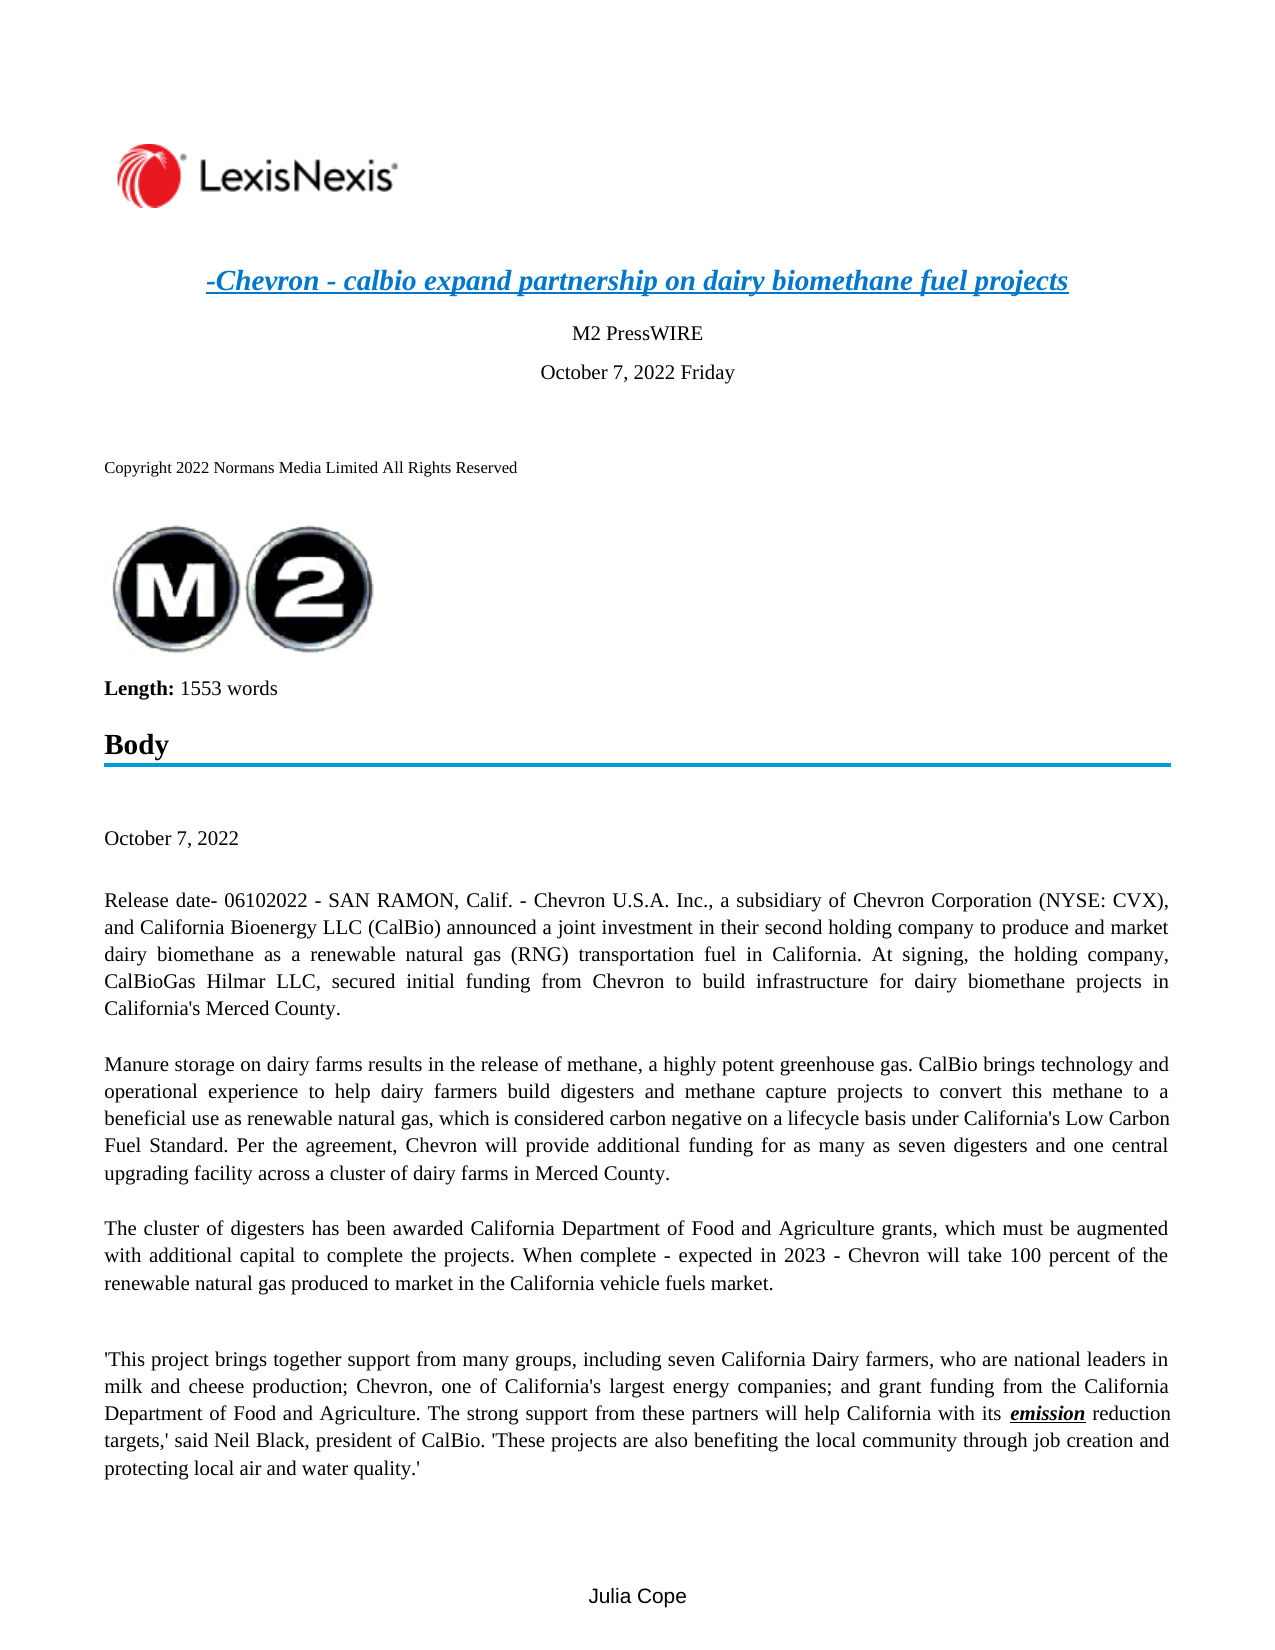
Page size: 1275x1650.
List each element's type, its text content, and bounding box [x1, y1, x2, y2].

picture [104, 144, 412, 208]
text Body [104, 725, 1171, 761]
text 'This project brings together support from many groups, including seven California Dairy farmers, who are national leaders in milk and cheese production; Chevron, one of California's largest energy companies; and grant funding from the California Department of Food and Agriculture. The strong support from these partners will help California with its emission reduction targets,' said Neil Black, president of CalBio. 'These projects are also benefiting the local community through job creation and protecting local air and water quality.' [104, 1344, 1171, 1479]
text The cluster of digesters has been awarded California Department of Food and Agriculture grants, which must be augmented with additional capital to complete the projects. When complete - expected in 2023 - Chevron will take 100 percent of the renewable natural gas produced to market in the California vehicle fuels market. [104, 1213, 1171, 1294]
text Length: 1553 words [104, 673, 1171, 700]
text Manure storage on dairy farms results in the release of methane, a highly potent greenhouse gas. CalBio brings technology and operational experience to help dairy farmers build digesters and methane capture projects to convert this methane to a beneficial use as renewable natural gas, which is considered carbon negative on a lifecycle basis under California's Low Carbon Fuel Standard. Per the agreement, Chevron will provide additional funding for as many as seven digesters and one central upgrading facility across a cluster of dairy farms in Merced County. [104, 1049, 1171, 1184]
text October 7, 2022 Friday [104, 357, 1171, 384]
text October 7, 2022 [104, 823, 1171, 850]
subtitle -Chevron - calbio expand partnership on dairy biomethane fuel projects [104, 261, 1171, 297]
text M2 PressWIRE [104, 318, 1171, 345]
text Release date- 06102022 - SAN RAMON, Calif. - Chevron U.S.A. Inc., a subsidiary of Chevron Corporation (NYSE: CVX), and California Bioenergy LLC (CalBio) announced a joint investment in their second holding company to produce and market dairy biomethane as a renewable natural gas (RNG) transportation fuel in California. At signing, the holding company, CalBioGas Hilmar LLC, secured initial funding from Chevron to build infrastructure for dairy biomethane projects in California's Merced County. [104, 885, 1171, 1020]
text Copyright 2022 Normans Media Limited All Rights Reserved [104, 426, 1171, 477]
